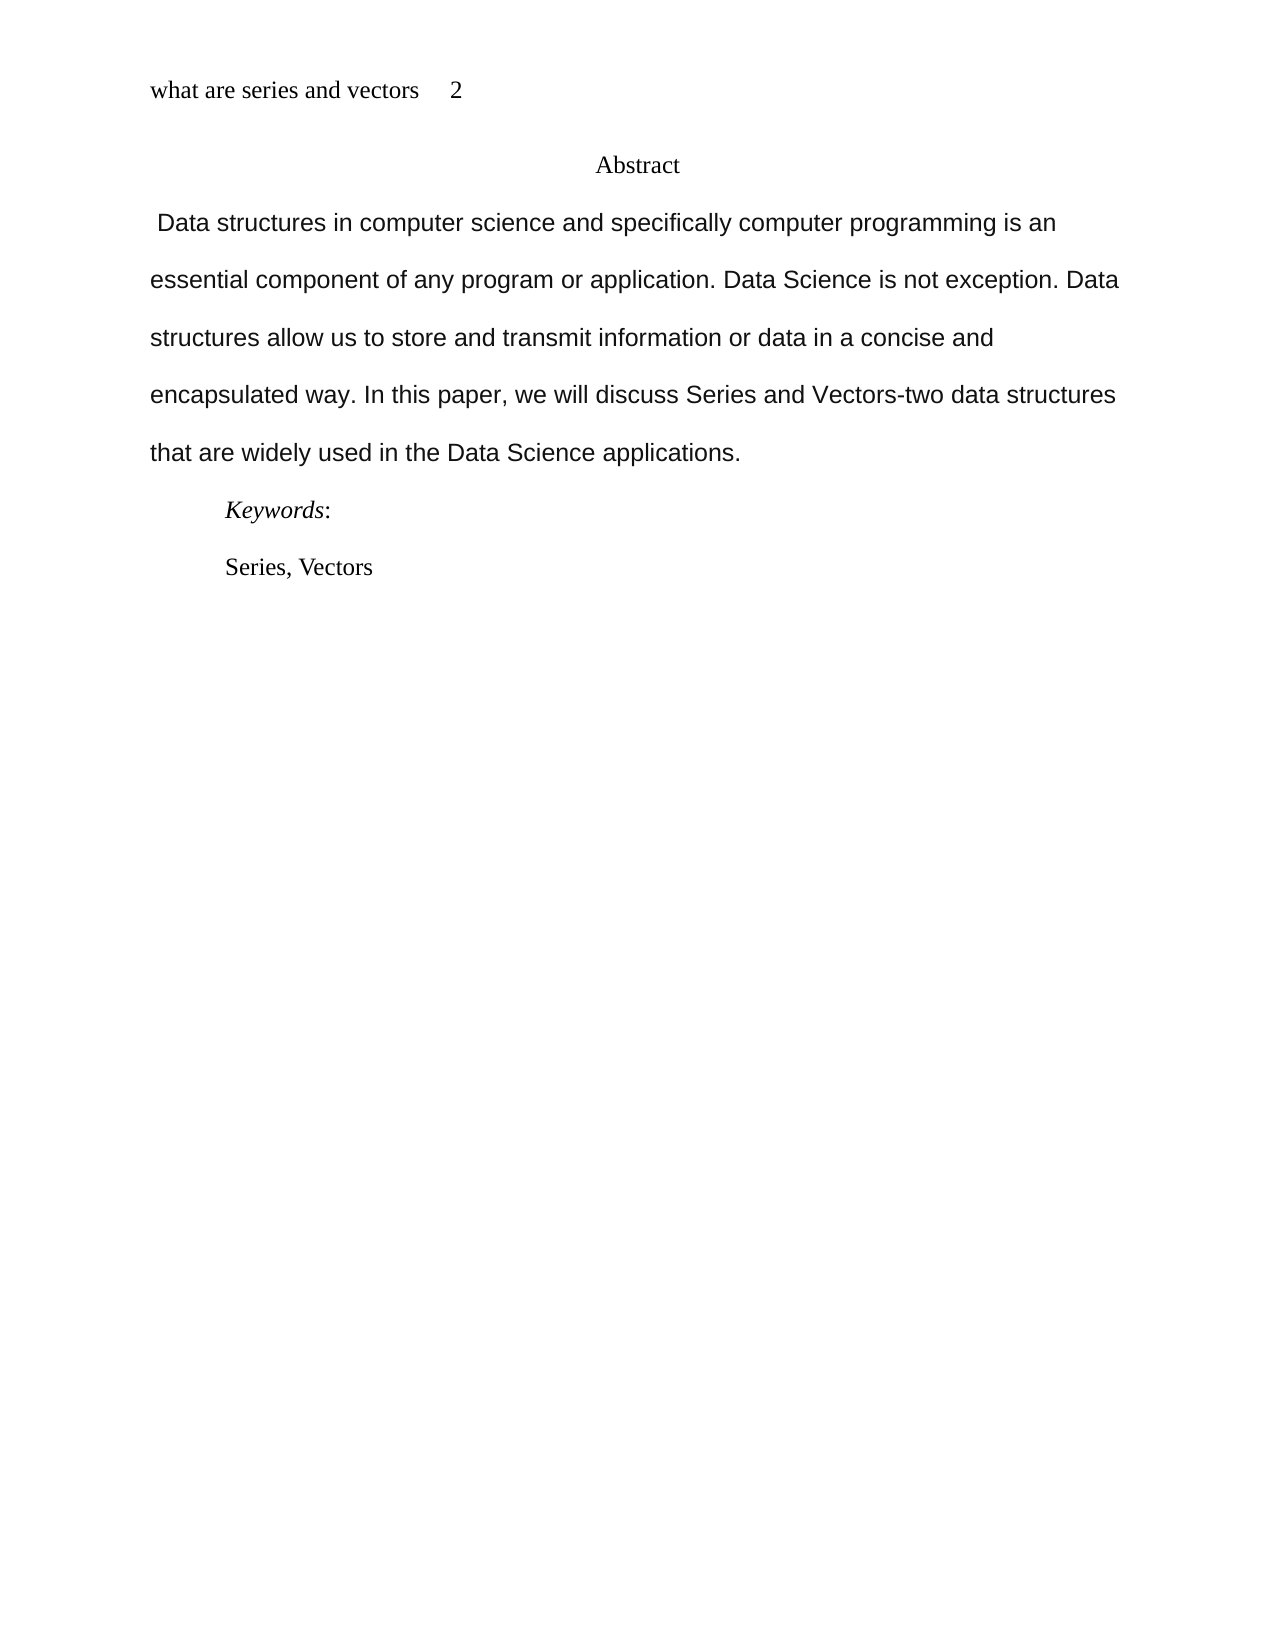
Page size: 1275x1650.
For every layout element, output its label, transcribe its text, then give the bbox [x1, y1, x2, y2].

text Series, Vectors [150, 552, 1125, 581]
text Keywords: [150, 495, 1125, 524]
text Data structures in computer science and specifically computer programming is an essential component of any program or application. Data Science is not exception. Data structures allow us to store and transmit information or data in a concise and encapsulated way. In this paper, we will discuss Series and Vectors-two data structures that are widely used in the Data Science applications. [150, 207, 1125, 466]
